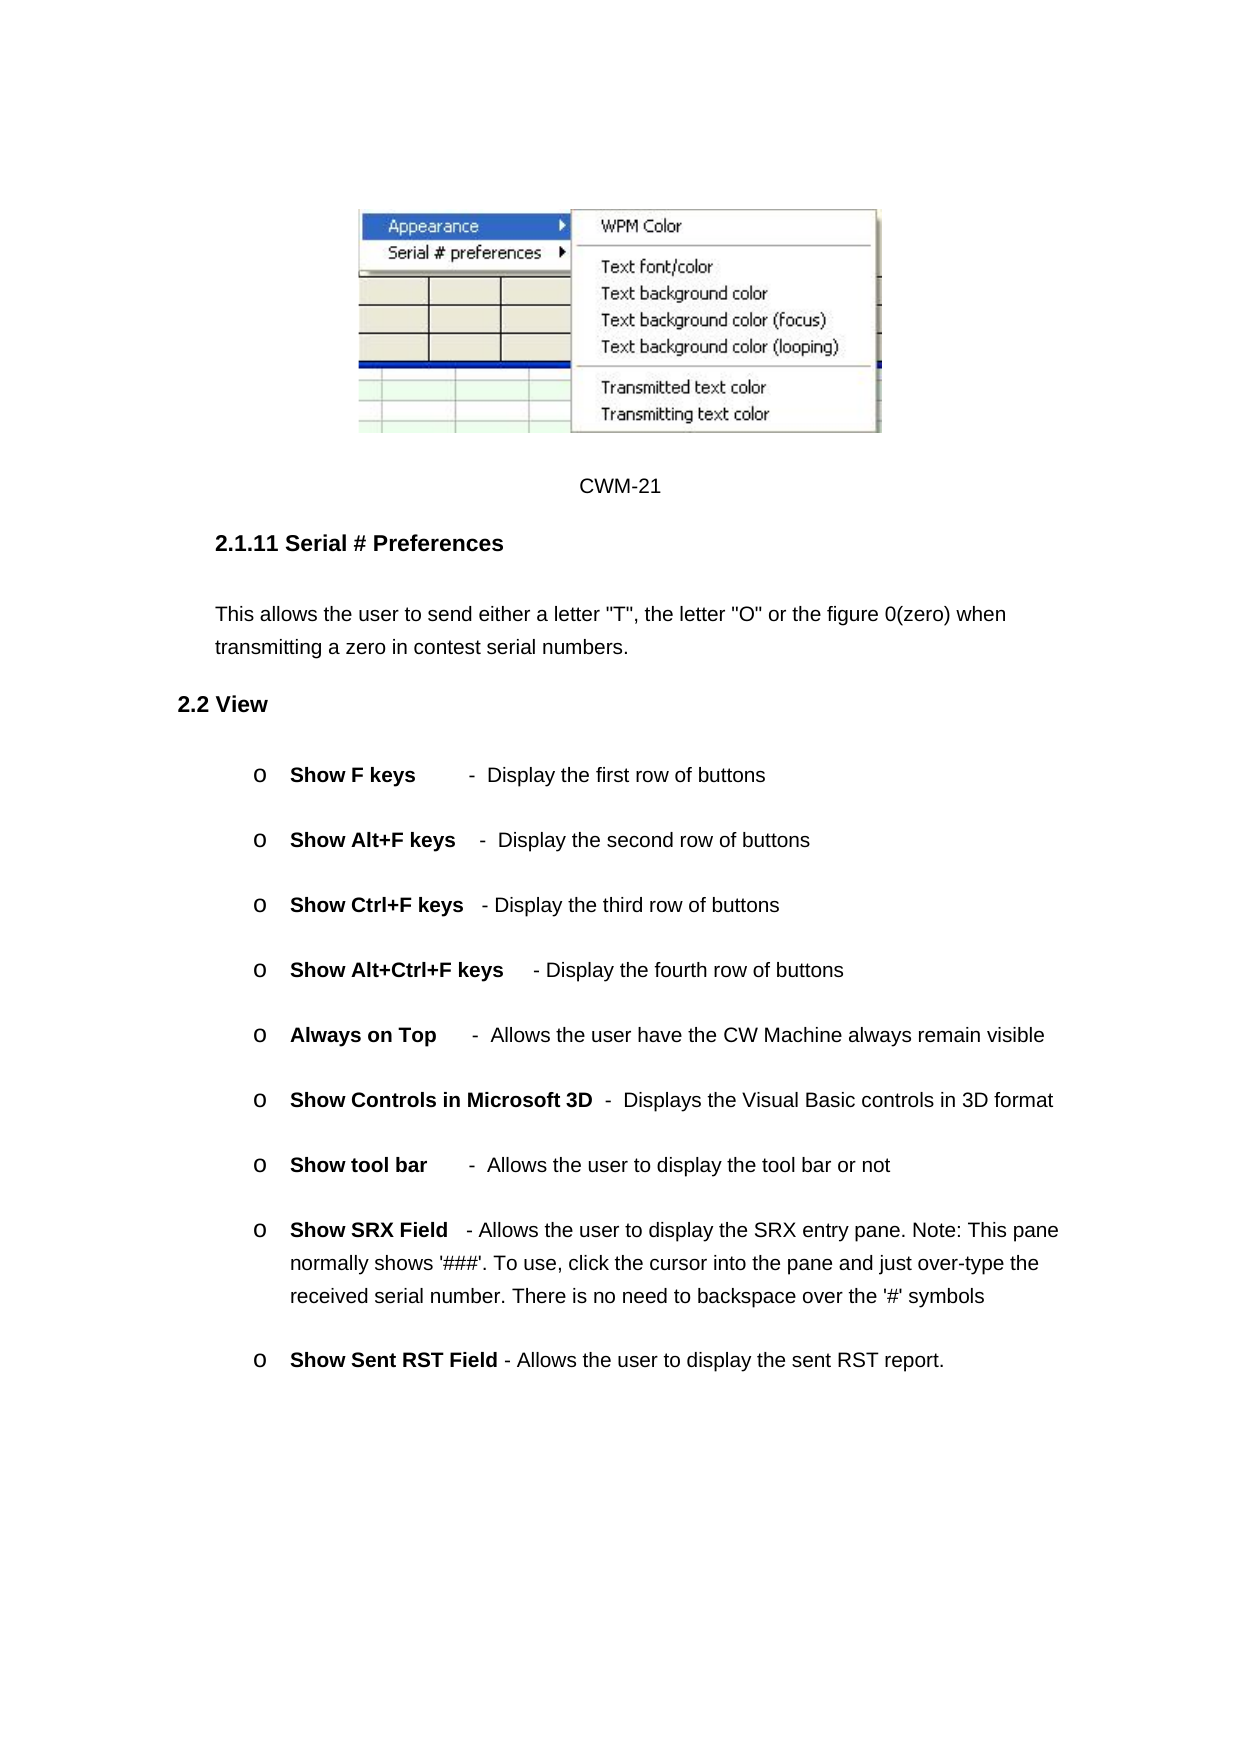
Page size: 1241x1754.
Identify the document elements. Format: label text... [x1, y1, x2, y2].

list Show Alt+F keys - Display the second row of buttons [252, 824, 1063, 889]
list Show SRX Field - Allows the user to display the SRX entry pane. Note: This pane normally shows '###'. To use, click the cursor into the pane and just over-type the received serial number. There is no need to backspace over the '#' symbols [252, 1214, 1063, 1344]
list Show Controls in Microsoft 3D - Displays the Visual Basic controls in 3D format [252, 1084, 1063, 1149]
picture [358, 209, 882, 433]
list Always on Top - Allows the user have the CW Machine always remain visible [252, 1019, 1063, 1084]
list Show Sent RST Field - Allows the user to display the sent RST report. [252, 1344, 1063, 1377]
subtitle 2.2 View [177, 688, 1063, 721]
list Show Ctrl+F keys - Display the third row of buttons [252, 889, 1063, 954]
text This allows the user to send either a letter "T", the letter "O" or the figure 0(zero) when transmitting a zero in contest serial numbers. [215, 598, 1063, 663]
list Show tool bar - Allows the user to display the tool bar or not [252, 1149, 1063, 1214]
list Show F keys - Display the first row of buttons [252, 759, 1063, 824]
list Show Alt+Ctrl+F keys - Display the fourth row of buttons [252, 954, 1063, 1019]
text CWM-21 [177, 469, 1063, 502]
subtitle 2.1.11 Serial # Preferences [215, 527, 1063, 559]
